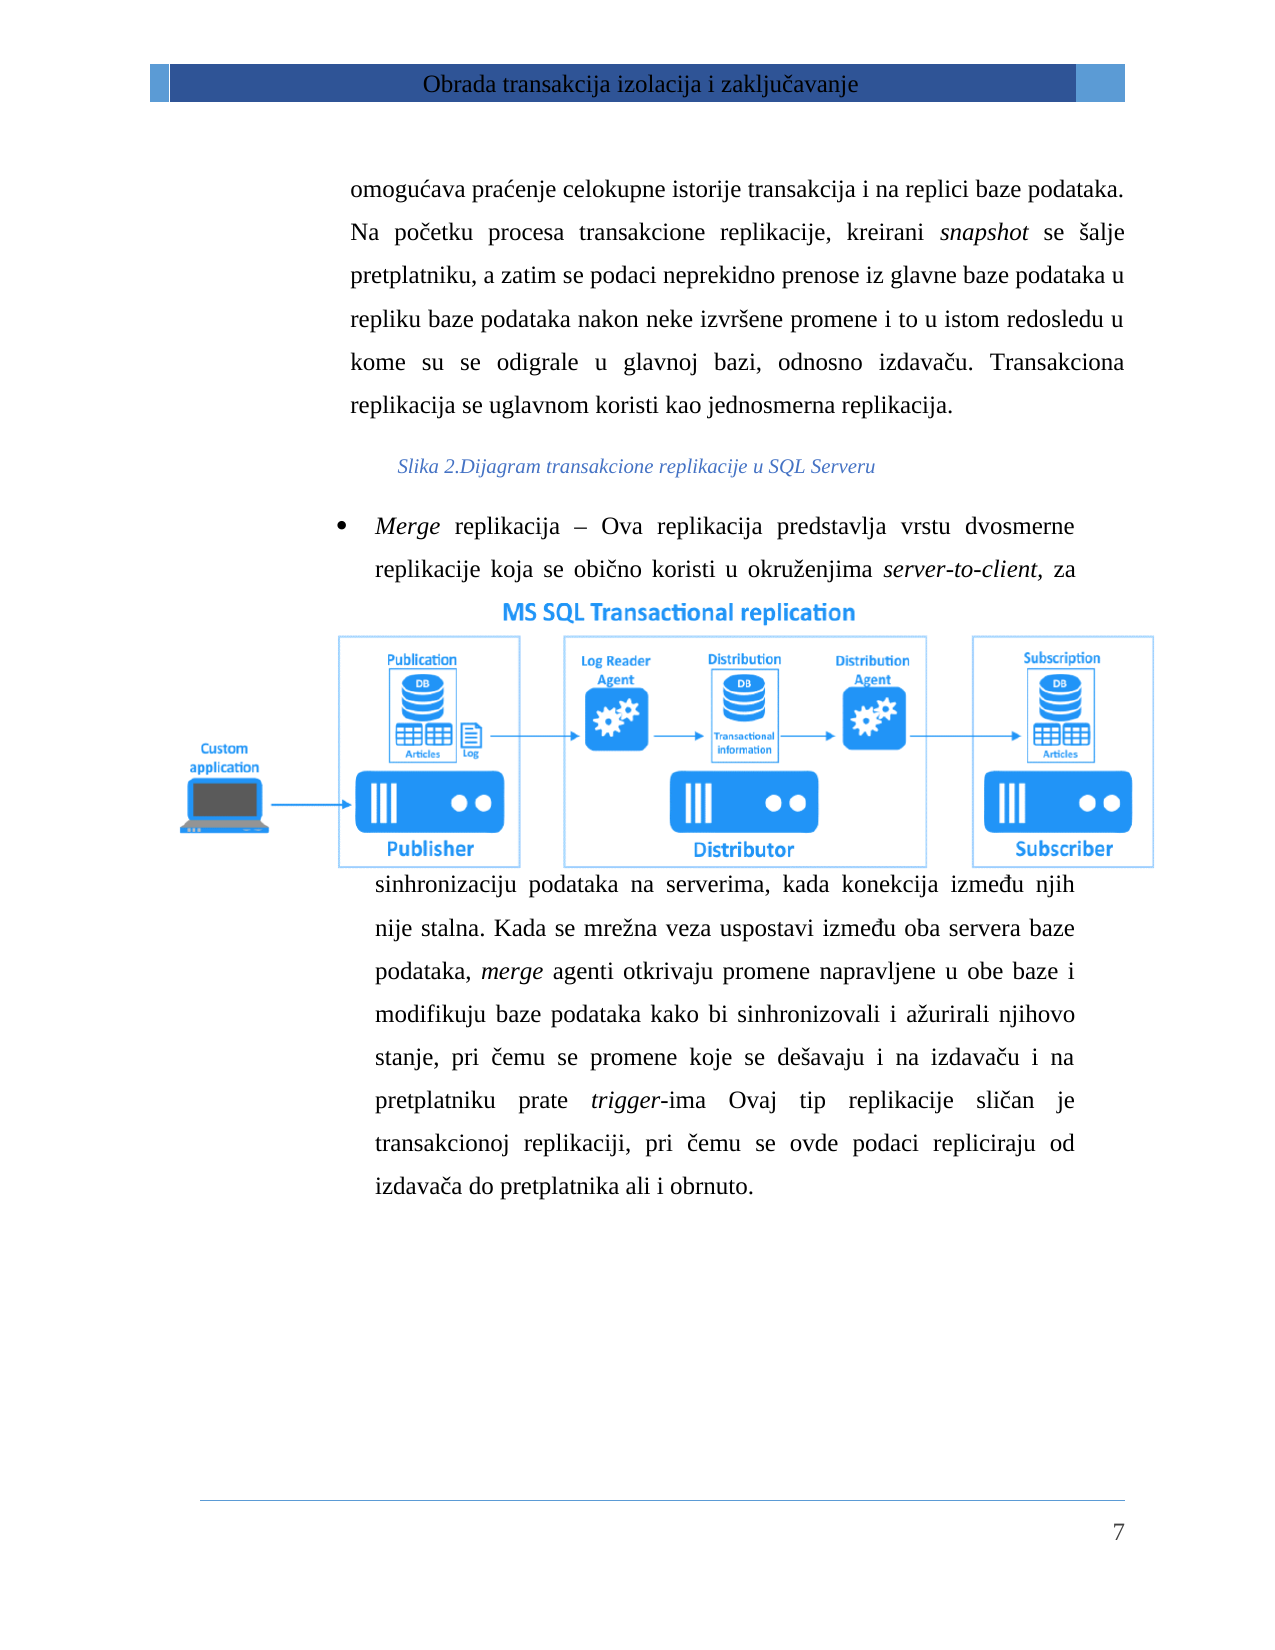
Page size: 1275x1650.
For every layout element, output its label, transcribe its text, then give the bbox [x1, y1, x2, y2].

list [313, 150, 1125, 419]
list Merge replikacija – Ova replikacija predstavlja vrstu dvosmerne replikacije koja se obično koristi u okruženjima server-to-client, za sinhronizaciju podataka na serverima, kada konekcija između njih nije stalna. Kada se mrežna veza uspostavi između oba servera baze podataka, merge agenti otkrivaju promene napravljene u obe baze i modifikuju baze podataka kako bi sinhronizovali i ažurirali njihovo stanje, pri čemu se promene koje se dešavaju i na izdavaču i na pretplatniku prate trigger-ima Ovaj tip replikacije sličan je transakcionoj replikaciji, pri čemu se ovde podaci repliciraju od izdavača do pretplatnika ali i obrnuto. [337, 870, 1076, 1200]
picture [150, 603, 1155, 870]
text Slika 2.Dijagram transakcione replikacije u SQL Serveru [150, 454, 1125, 478]
list Merge replikacija – Ova replikacija predstavlja vrstu dvosmerne replikacije koja se obično koristi u okruženjima server-to-client, za sinhronizaciju podataka na serverima, kada konekcija između njih nije stalna. Kada se mrežna veza uspostavi između oba servera baze podataka, merge agenti otkrivaju promene napravljene u obe baze i modifikuju baze podataka kako bi sinhronizovali i ažurirali njihovo stanje, pri čemu se promene koje se dešavaju i na izdavaču i na pretplatniku prate trigger-ima Ovaj tip replikacije sličan je transakcionoj replikaciji, pri čemu se ovde podaci repliciraju od izdavača do pretplatnika ali i obrnuto. [337, 511, 1076, 603]
